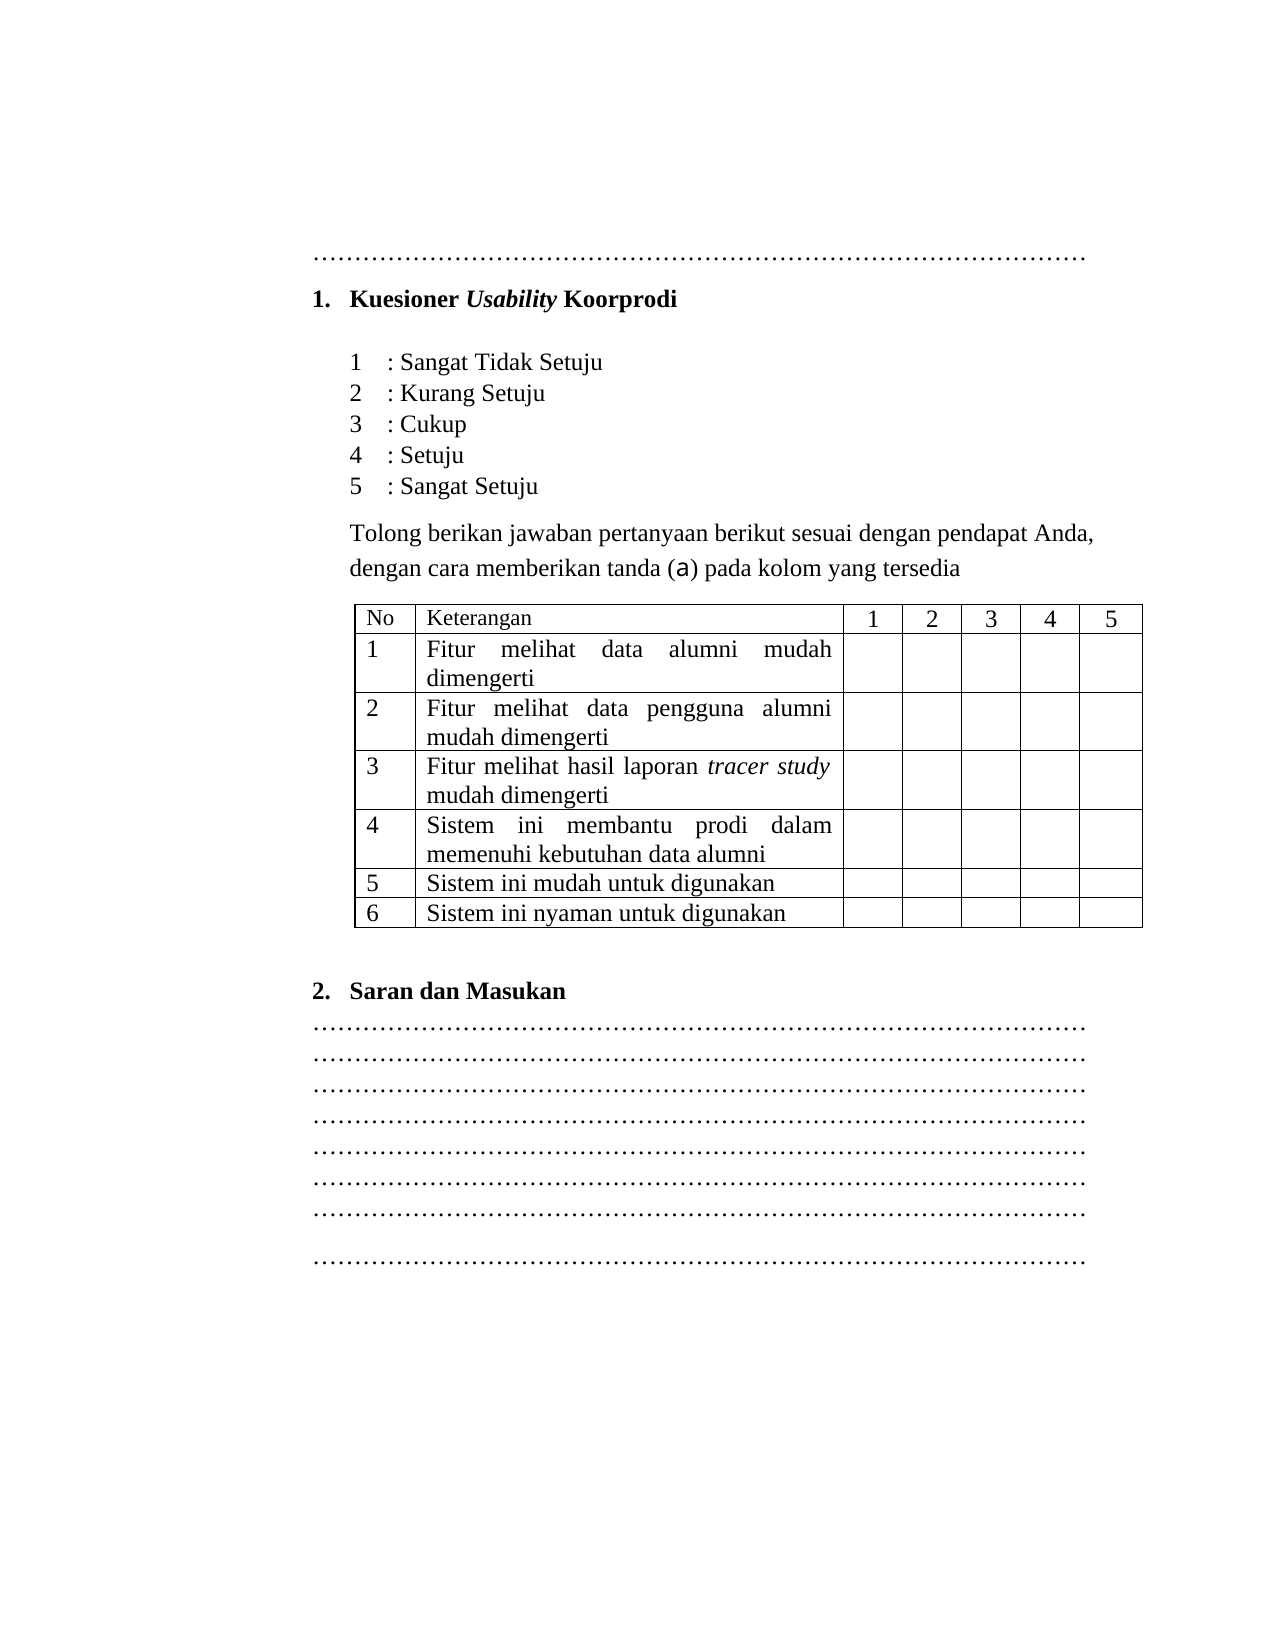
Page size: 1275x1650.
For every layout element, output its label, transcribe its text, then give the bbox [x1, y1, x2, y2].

table_cell [1080, 869, 1142, 897]
table_cell [1021, 751, 1079, 809]
list ……………………………………………………………………………………………………………………………………………………………………………………………………………………………………………………… [312, 1131, 1098, 1222]
table_cell [844, 634, 902, 692]
table_cell [962, 751, 1020, 809]
table_cell [903, 869, 961, 897]
table_cell Fitur melihat data pengguna alumni mudah dimengerti [416, 693, 843, 750]
table_cell [1021, 693, 1079, 750]
table_header 3 [962, 605, 1020, 633]
table_cell 2 [356, 693, 415, 750]
table_cell [903, 693, 961, 750]
table_cell Fitur melihat data alumni mudah dimengerti [416, 634, 843, 692]
table_cell 1 [356, 634, 415, 692]
table_cell [1021, 634, 1079, 692]
list 1 : Sangat Tidak Setuju [349, 347, 1098, 375]
text ………………………………………………………………………………… [312, 237, 1098, 266]
table_cell [1080, 693, 1142, 750]
table_header Keterangan [416, 605, 843, 633]
table_cell [844, 751, 902, 809]
list ………………………………………………………………………………… [312, 1100, 1098, 1129]
table_cell [903, 634, 961, 692]
table_cell Sistem ini membantu prodi dalam memenuhi kebutuhan data alumni [416, 810, 843, 867]
text ………………………………………………………………………………… [312, 1241, 1098, 1269]
table_cell [844, 898, 902, 927]
list 2 : Kurang Setuju [349, 378, 1098, 406]
table_cell [1080, 634, 1142, 692]
table_header 1 [844, 605, 902, 633]
table_header 5 [1080, 605, 1142, 633]
list Kuesioner Usability Koorprodi [312, 284, 1098, 313]
list 4 : Setuju [349, 440, 1098, 468]
table_cell [844, 810, 902, 867]
table_cell [903, 810, 961, 867]
list ………………………………………………………………………………… [312, 1038, 1098, 1067]
table_cell [1021, 869, 1079, 897]
table_cell [1080, 898, 1142, 927]
table_cell [962, 810, 1020, 867]
table_cell Fitur melihat hasil laporan tracer study mudah dimengerti [416, 751, 843, 809]
text Tolong berikan jawaban pertanyaan berikut sesuai dengan pendapat Anda, dengan cara memberikan tanda (a) pada kolom yang tersedia [349, 518, 1098, 584]
table_cell Sistem ini mudah untuk digunakan [416, 869, 843, 897]
table_cell [962, 693, 1020, 750]
table_cell [1021, 898, 1079, 927]
table_cell [903, 751, 961, 809]
list ………………………………………………………………………………… [312, 1007, 1098, 1036]
table_cell [844, 693, 902, 750]
table_header 2 [903, 605, 961, 633]
table_cell [1080, 810, 1142, 867]
list 5 : Sangat Setuju [349, 471, 1098, 499]
table_cell [962, 898, 1020, 927]
table_cell 6 [356, 898, 415, 927]
table_cell Sistem ini nyaman untuk digunakan [416, 898, 843, 927]
table_cell [962, 634, 1020, 692]
list Saran dan Masukan [312, 976, 1098, 1004]
list 3 : Cukup [349, 409, 1098, 437]
table_cell 4 [356, 810, 415, 867]
table_cell [903, 898, 961, 927]
table_header 4 [1021, 605, 1079, 633]
table_header No [356, 605, 415, 633]
table_cell [844, 869, 902, 897]
list ………………………………………………………………………………… [312, 1069, 1098, 1098]
table_cell [1080, 751, 1142, 809]
table_cell 5 [356, 869, 415, 897]
table_cell [962, 869, 1020, 897]
table_cell 3 [356, 751, 415, 809]
table_cell [1021, 810, 1079, 867]
